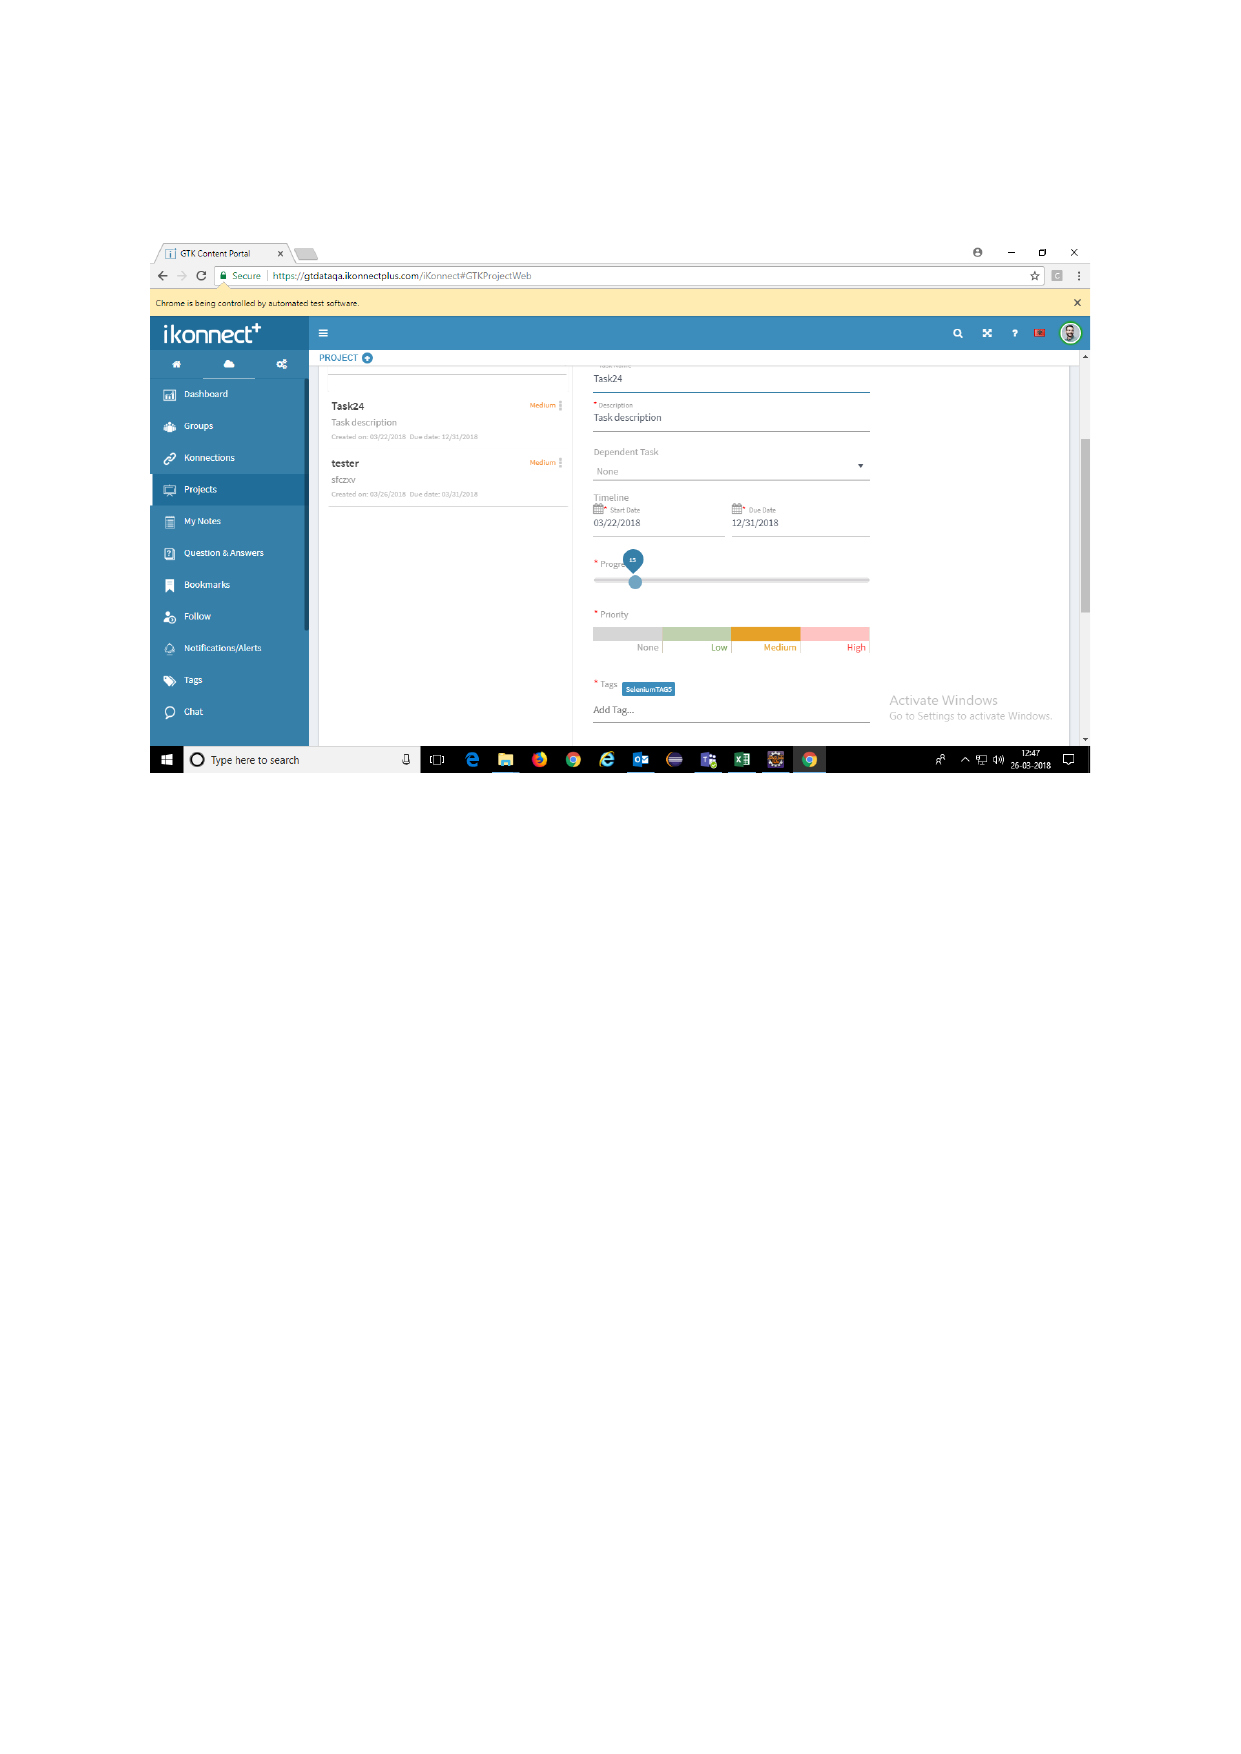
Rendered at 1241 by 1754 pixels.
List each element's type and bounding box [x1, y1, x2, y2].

picture [150, 243, 1091, 773]
